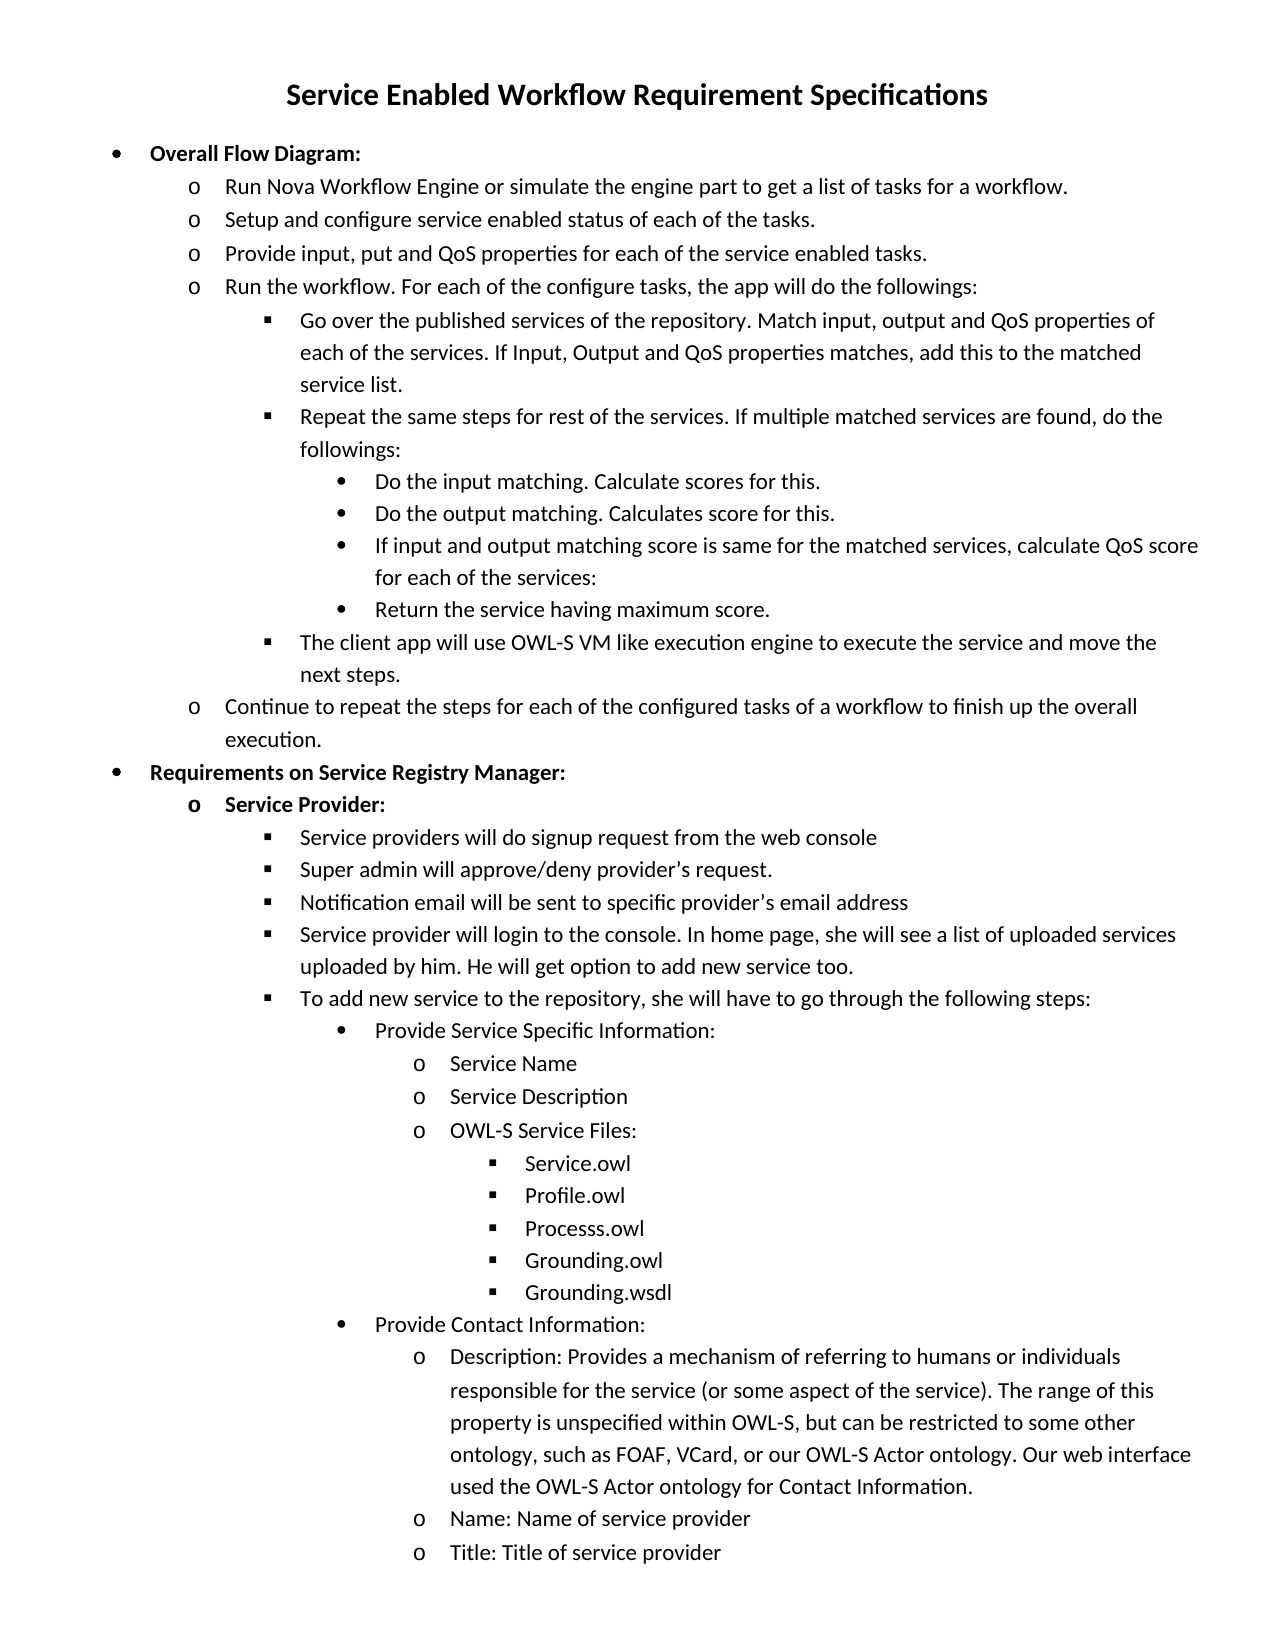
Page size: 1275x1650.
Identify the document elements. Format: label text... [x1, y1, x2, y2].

list Grounding.wsdl [487, 1278, 1200, 1306]
list Do the input matching. Calculate scores for this. [337, 467, 1200, 495]
list Run the workflow. For each of the configure tasks, the app will do the followings: [187, 272, 1200, 302]
list Do the output matching. Calculates score for this. [337, 499, 1200, 527]
list Requirements on Service Registry Manager: [112, 758, 1200, 786]
list Service.owl [487, 1149, 1200, 1177]
list Service Provider: [187, 790, 1200, 819]
list Service Description [412, 1082, 1200, 1111]
list Notification email will be sent to specific provider’s email address [262, 888, 1200, 916]
list To add new service to the repository, she will have to go through the following steps: [262, 984, 1200, 1012]
list Overall Flow Diagram: [112, 139, 1200, 168]
list Grounding.owl [487, 1246, 1200, 1274]
list Processs.owl [487, 1214, 1200, 1242]
list If input and output matching score is same for the matched services, calculate QoS score for each of the services: [337, 531, 1200, 591]
list Run Nova Workflow Engine or simulate the engine part to get a list of tasks for a workflow. [187, 172, 1200, 201]
list Provide Service Specific Information: [337, 1017, 1200, 1044]
list Provide input, put and QoS properties for each of the service enabled tasks. [187, 239, 1200, 268]
list Name: Name of service provider [412, 1504, 1200, 1534]
list The client app will use OWL-S VM like execution engine to execute the service and move the next steps. [262, 628, 1200, 688]
list Description: Provides a mechanism of referring to humans or individuals responsible for the service (or some aspect of the service). The range of this property is unspecified within OWL-S, but can be restricted to some other ontology, such as FOAF, VCard, or our OWL-S Actor ontology. Our web interface used the OWL-S Actor ontology for Contact Information. [412, 1342, 1200, 1500]
list Title: Title of service provider [412, 1538, 1200, 1567]
list OWL-S Service Files: [412, 1116, 1200, 1145]
list Continue to repeat the steps for each of the configured tasks of a workflow to finish up the overall execution. [187, 692, 1200, 753]
list Provide Contact Information: [337, 1310, 1200, 1338]
list Go over the published services of the repository. Match input, output and QoS properties of each of the services. If Input, Output and QoS properties matches, add this to the matched service list. [262, 306, 1200, 398]
list Service Name [412, 1049, 1200, 1078]
list Service provider will login to the console. In home page, she will see a list of uploaded services uploaded by him. He will get option to add new service too. [262, 920, 1200, 980]
list Super admin will approve/deny provider’s request. [262, 856, 1200, 884]
list Profile.owl [487, 1182, 1200, 1209]
list Repeat the same steps for rest of the services. If multiple matched services are found, do the followings: [262, 402, 1200, 463]
text Service Enabled Workflow Requirement Specifications [75, 75, 1200, 113]
list Service providers will do signup request from the web console [262, 823, 1200, 851]
list Setup and configure service enabled status of each of the tasks. [187, 205, 1200, 234]
list Return the service having maximum score. [337, 596, 1200, 624]
